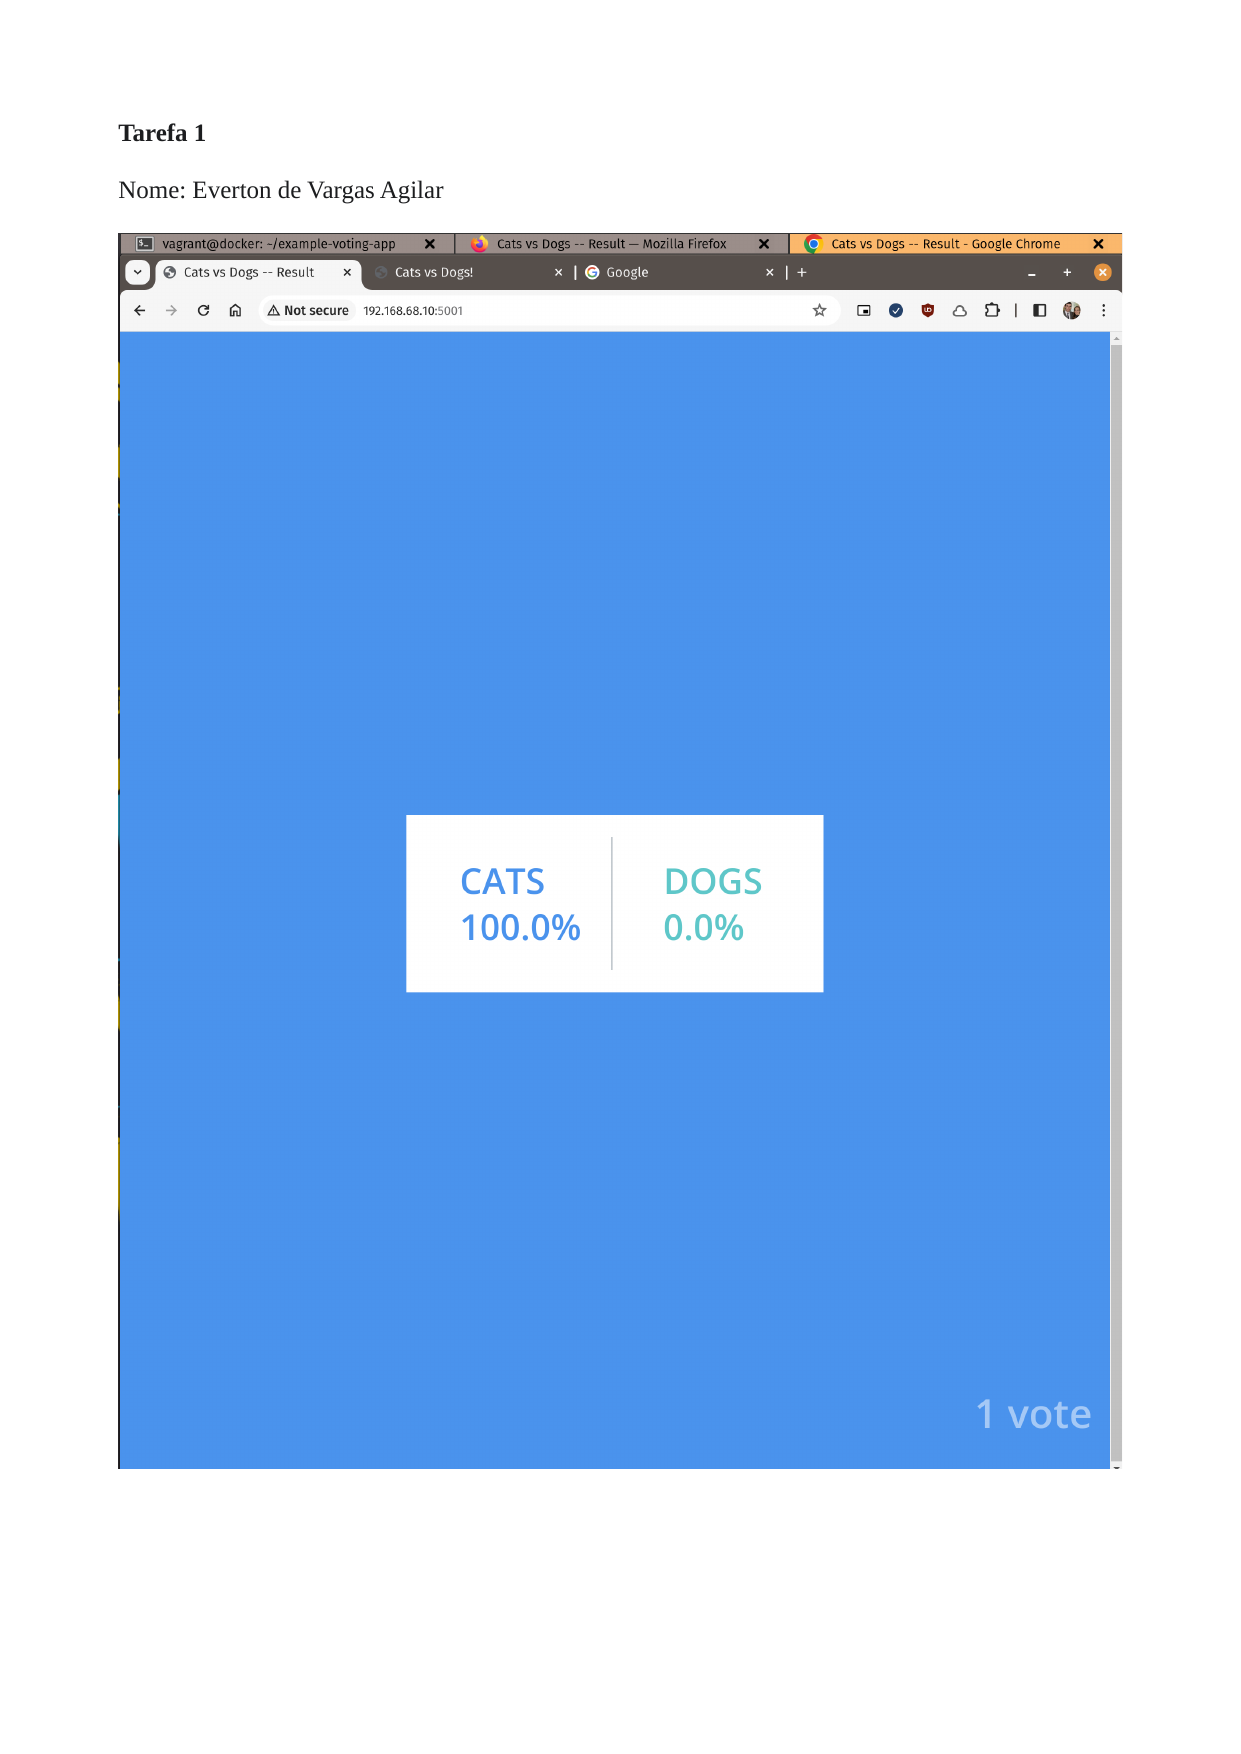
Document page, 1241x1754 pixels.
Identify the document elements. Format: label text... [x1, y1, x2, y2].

text Nome: Everton de Vargas Agilar [118, 176, 1122, 204]
text Tarefa 1 [118, 118, 1122, 147]
picture [118, 233, 1123, 1469]
